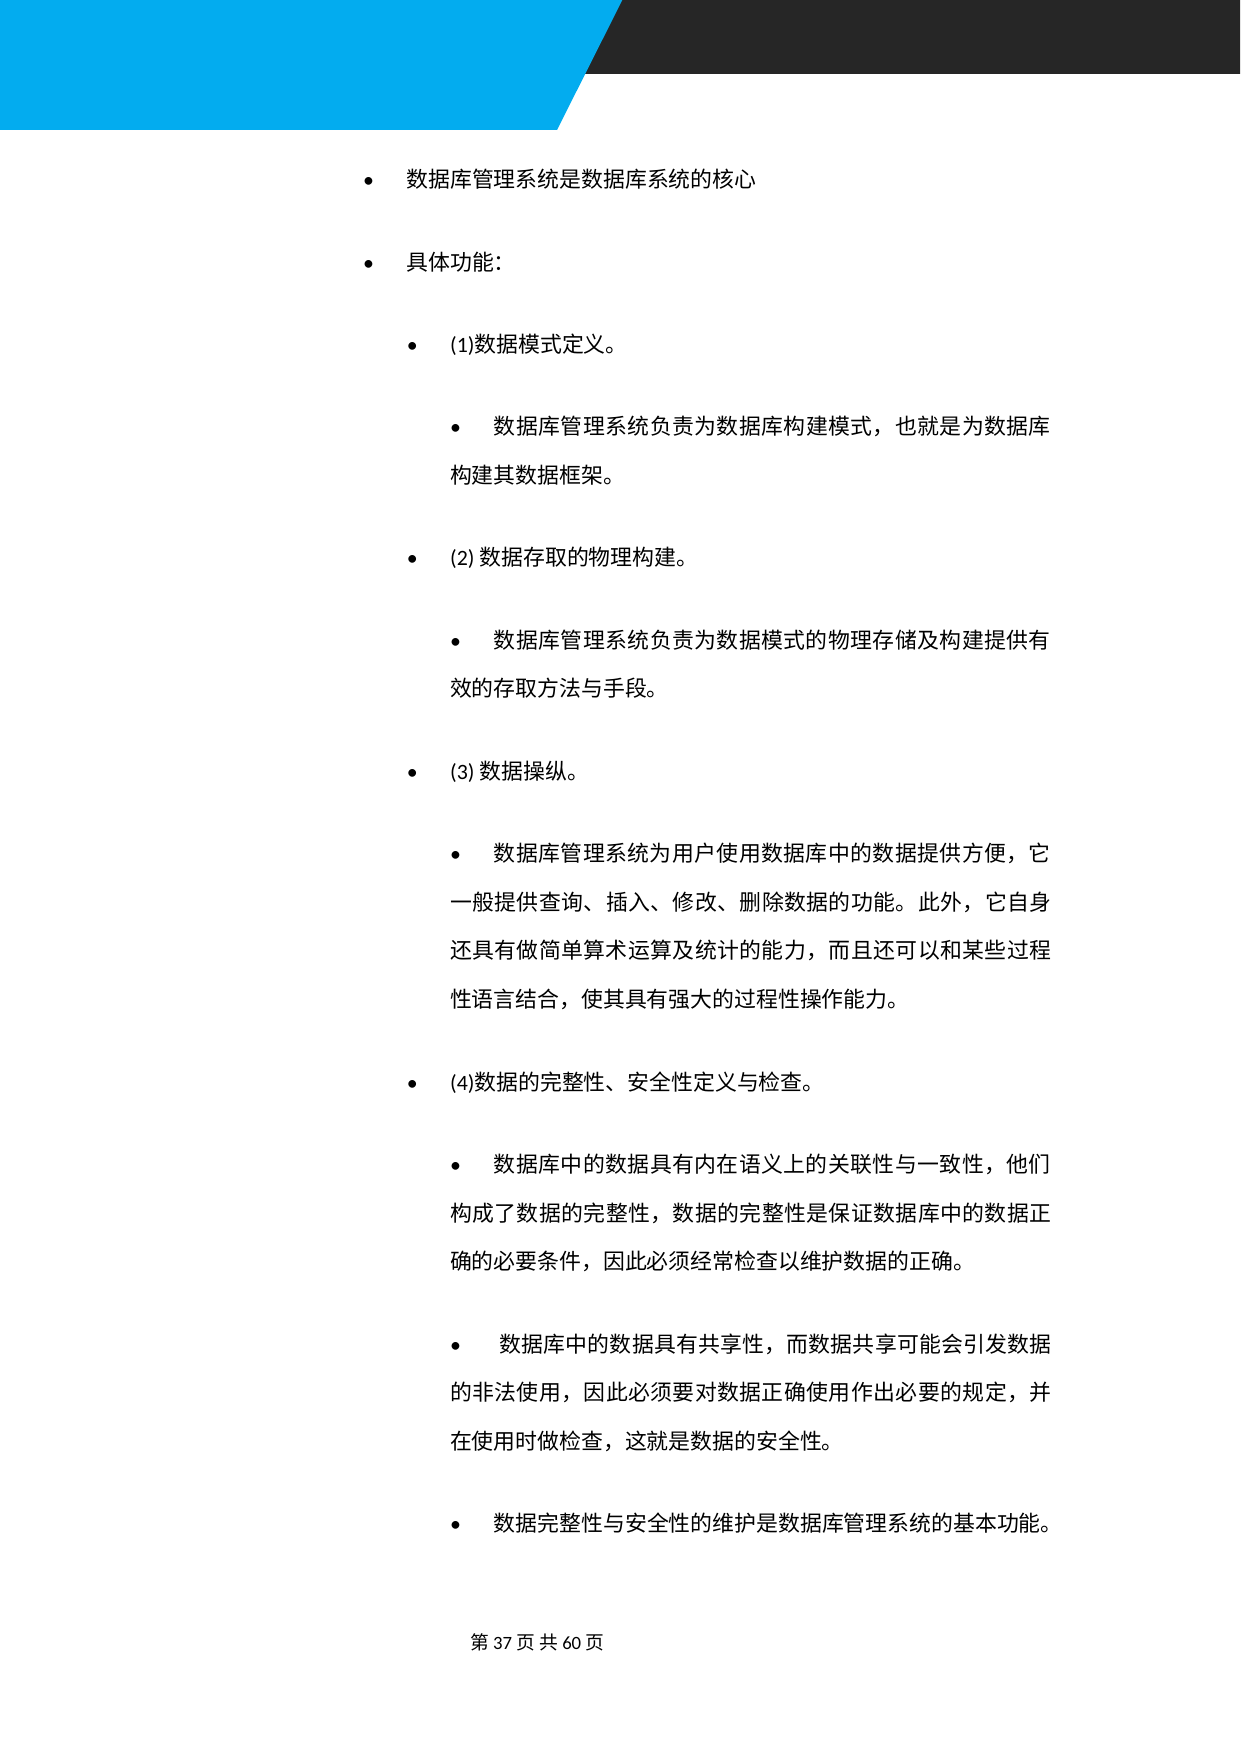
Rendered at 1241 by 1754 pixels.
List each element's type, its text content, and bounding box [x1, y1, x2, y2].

text • (2) 数据存取的物理构建。 [407, 540, 1053, 572]
text • 数据库管理系统是数据库系统的核心 [363, 162, 1053, 194]
text • (3) 数据操纵。 [407, 753, 1053, 786]
text • (1)数据模式定义。 [407, 327, 1053, 359]
text • 数据完整性与安全性的维护是数据库管理系统的基本功能。 [450, 1506, 1053, 1538]
text • 数据库管理系统负责为数据模式的物理存储及构建提供有效的存取方法与手段。 [450, 622, 1053, 703]
text • 具体功能： [363, 244, 1053, 277]
text • (4)数据的完整性、安全性定义与检查。 [407, 1064, 1053, 1097]
text • 数据库管理系统为用户使用数据库中的数据提供方便，它一般提供查询、插入、修改、删除数据的功能。此外，它自身还具有做简单算术运算及统计的能力，而且还可以和某些过程性语言结合，使其具有强大的过程性操作能力。 [450, 836, 1053, 1014]
text • 数据库中的数据具有共享性，而数据共享可能会引发数据的非法使用，因此必须要对数据正确使用作出必要的规定，并在使用时做检查，这就是数据的安全性。 [450, 1326, 1053, 1456]
text • 数据库管理系统负责为数据库构建模式，也就是为数据库构建其数据框架。 [450, 409, 1053, 490]
text • 数据库中的数据具有内在语义上的关联性与一致性，他们构成了数据的完整性，数据的完整性是保证数据库中的数据正确的必要条件，因此必须经常检查以维护数据的正确。 [450, 1146, 1053, 1276]
